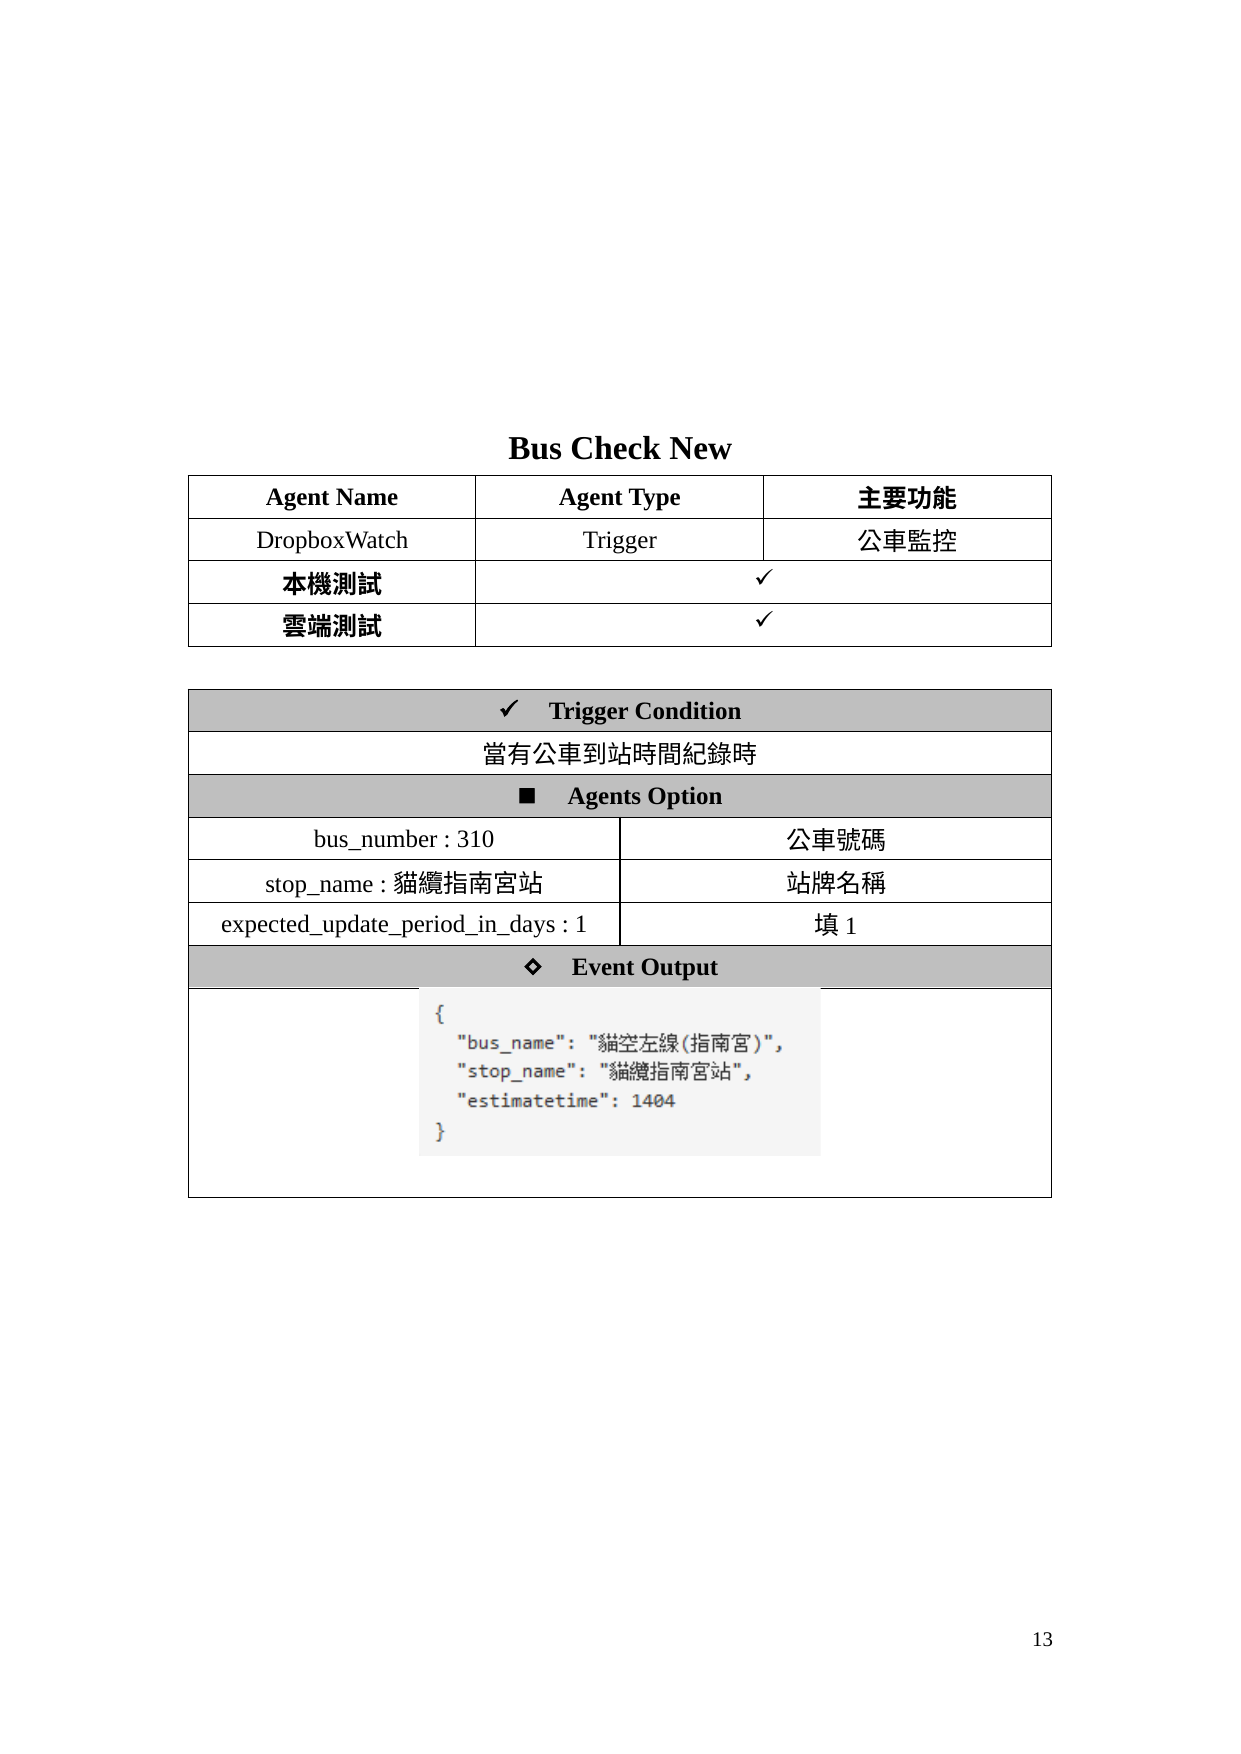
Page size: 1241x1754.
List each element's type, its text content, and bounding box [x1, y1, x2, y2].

table_header 主要功能 [764, 476, 1051, 518]
table_cell [476, 604, 1051, 646]
table_cell Agents Option [189, 775, 1051, 817]
table_header Trigger Condition [189, 690, 1051, 731]
table_cell 本機測試 [189, 561, 475, 603]
table_cell Event Output [189, 946, 1051, 987]
table_cell [189, 989, 1051, 1197]
picture [419, 988, 821, 1156]
table_cell bus_number : 310 [189, 818, 619, 859]
table_cell stop_name : 貓纜指南宮站 [189, 860, 619, 902]
table_cell 當有公車到站時間紀錄時 [189, 732, 1051, 774]
table_cell Trigger [476, 519, 763, 560]
table_cell DropboxWatch [189, 519, 475, 560]
table_cell 公車號碼 [621, 818, 1051, 859]
table_header Agent Type [476, 476, 763, 518]
table_header Agent Name [189, 476, 475, 518]
table_cell [476, 561, 1051, 603]
table_cell 站牌名稱 [621, 860, 1051, 902]
title Bus Check New [187, 427, 1053, 469]
table_cell expected_update_period_in_days : 1 [189, 903, 619, 945]
table_cell 公車監控 [764, 519, 1051, 560]
table_cell 填1 [621, 903, 1051, 945]
table_cell 雲端測試 [189, 604, 475, 646]
